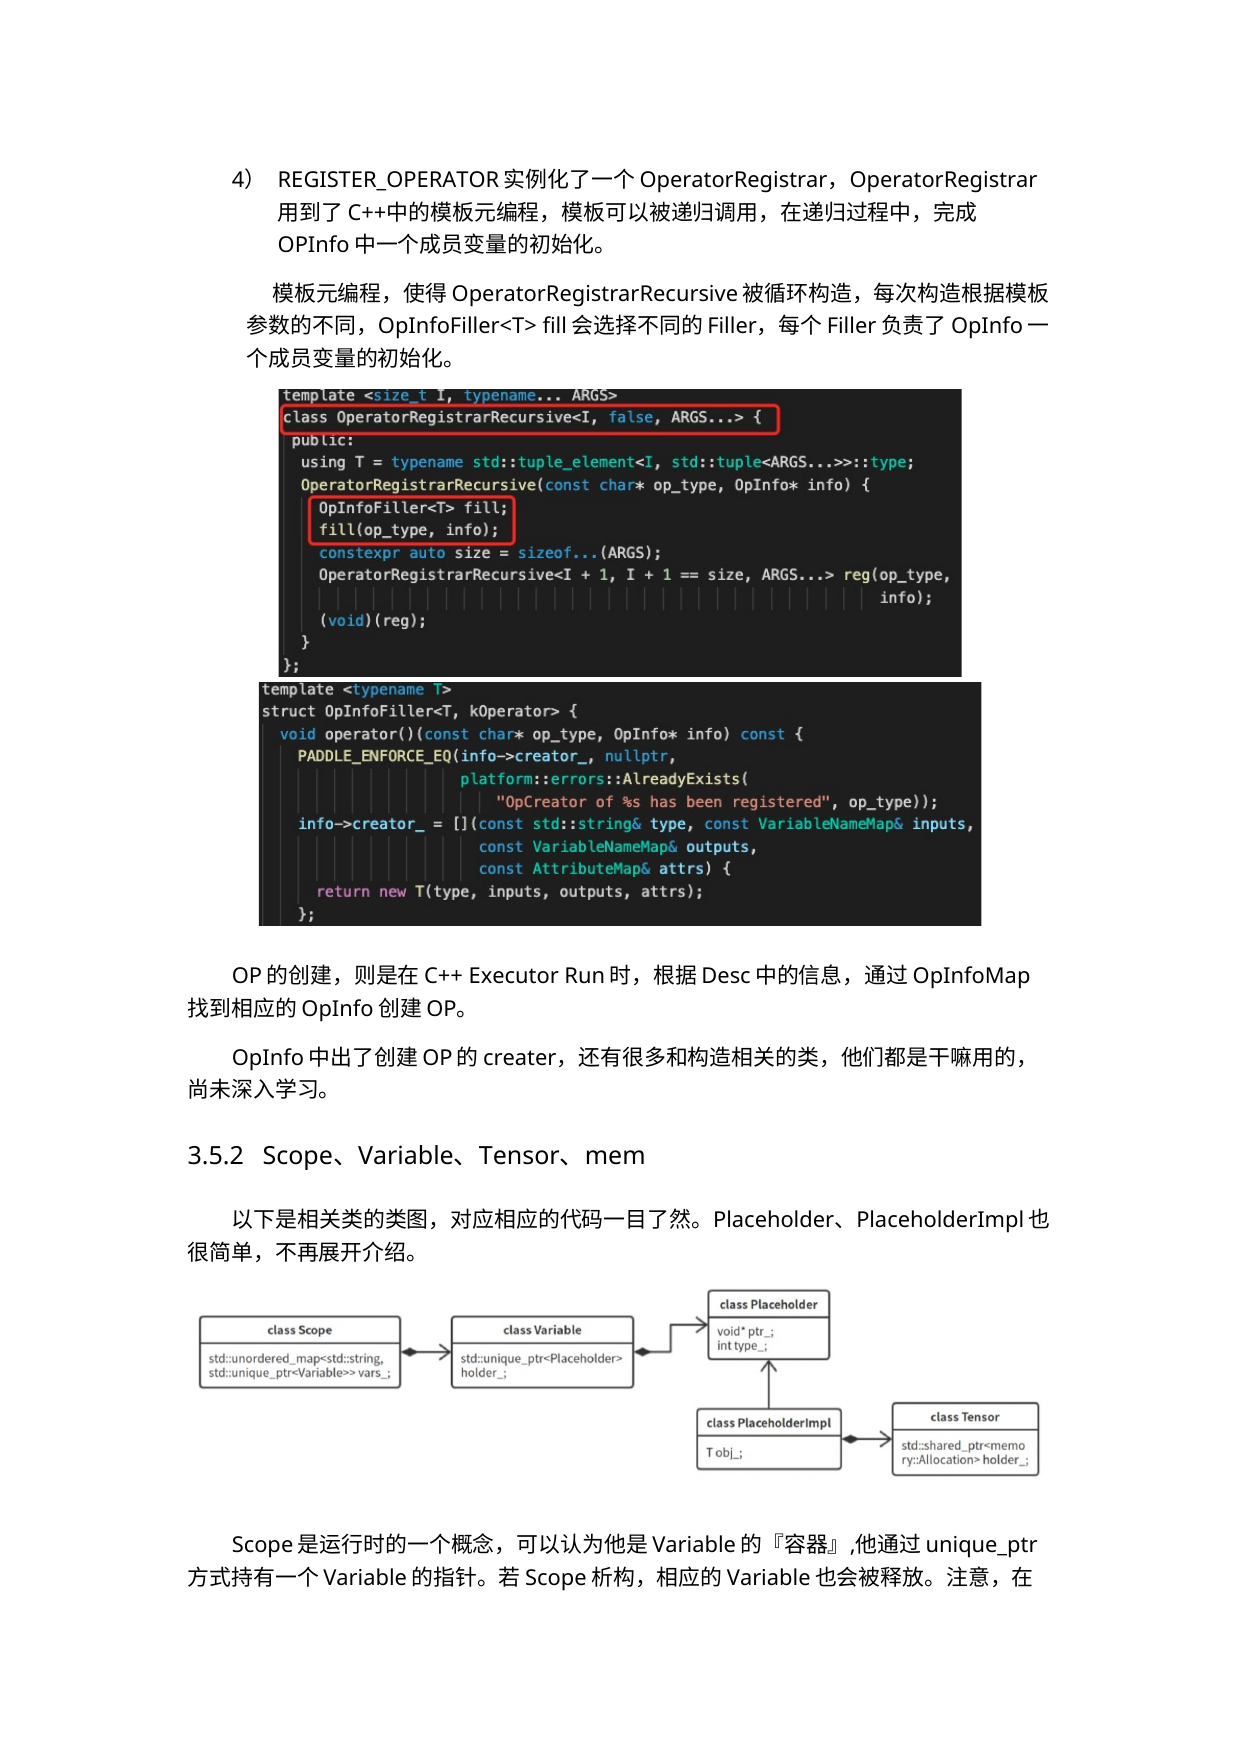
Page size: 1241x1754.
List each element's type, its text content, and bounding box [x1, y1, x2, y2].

list OP的创建，则是在C++ Executor Run时，根据Desc中的信息，通过OpInfoMap找到相应的OpInfo创建OP。 [187, 958, 1053, 1023]
picture [258, 682, 982, 926]
list 以下是相关类的类图，对应相应的代码一目了然。Placeholder、PlaceholderImpl也很简单，不再展开介绍。 [187, 1202, 1053, 1267]
picture [278, 389, 962, 677]
list 模板元编程，使得OperatorRegistrarRecursive被循环构造，每次构造根据模板参数的不同，OpInfoFiller<T> fill会选择不同的Filler，每个Filler负责了OpInfo一个成员变量的初始化。 [246, 276, 1053, 373]
picture [187, 1283, 1053, 1490]
text Scope、Variable、Tensor、mem [187, 1121, 1053, 1186]
list REGISTER_OPERATOR实例化了一个OperatorRegistrar，OperatorRegistrar用到了C++中的模板元编程，模板可以被递归调用，在递归过程中，完成OPInfo中一个成员变量的初始化。 [232, 162, 1053, 259]
list OpInfo中出了创建OP的creater，还有很多和构造相关的类，他们都是干嘛用的，尚未深入学习。 [187, 1039, 1053, 1104]
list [187, 1527, 1053, 1592]
